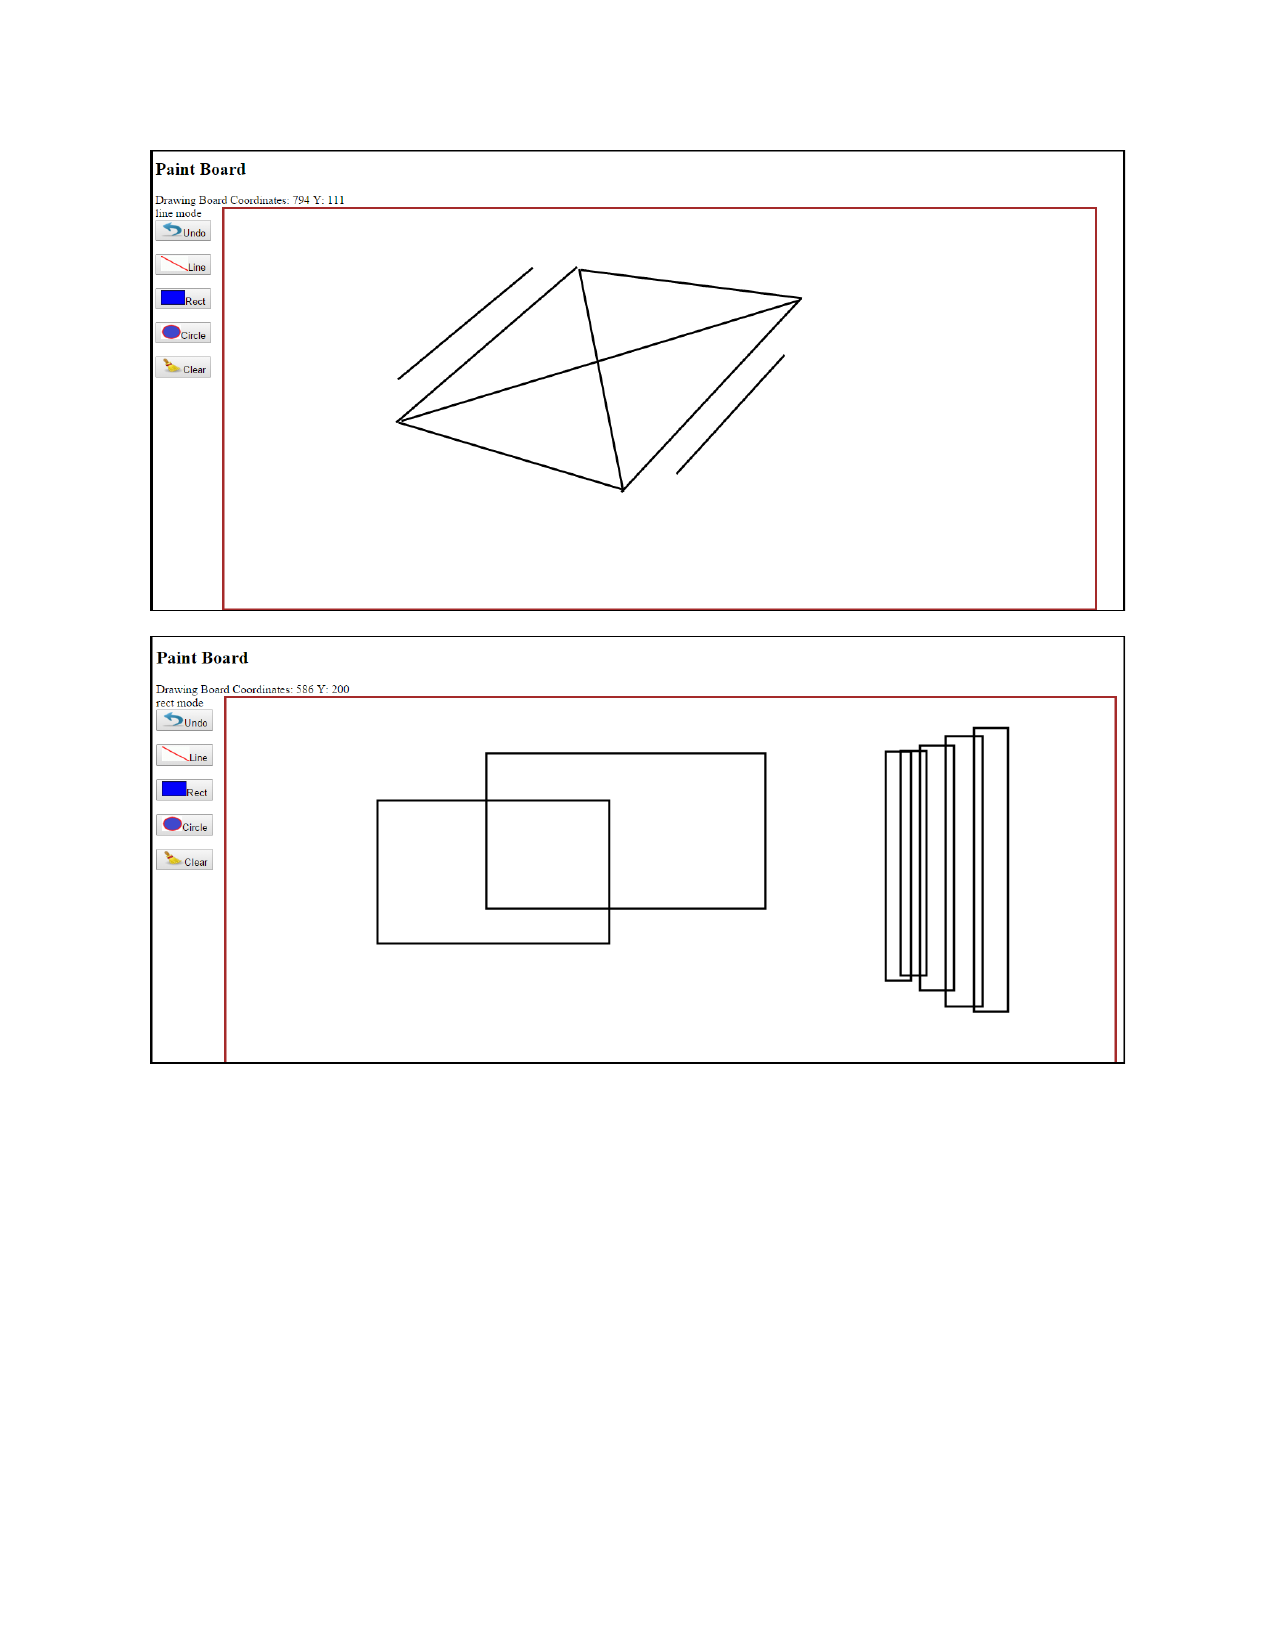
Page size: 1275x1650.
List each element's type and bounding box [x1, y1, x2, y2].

picture [150, 150, 1125, 611]
picture [150, 636, 1125, 1064]
